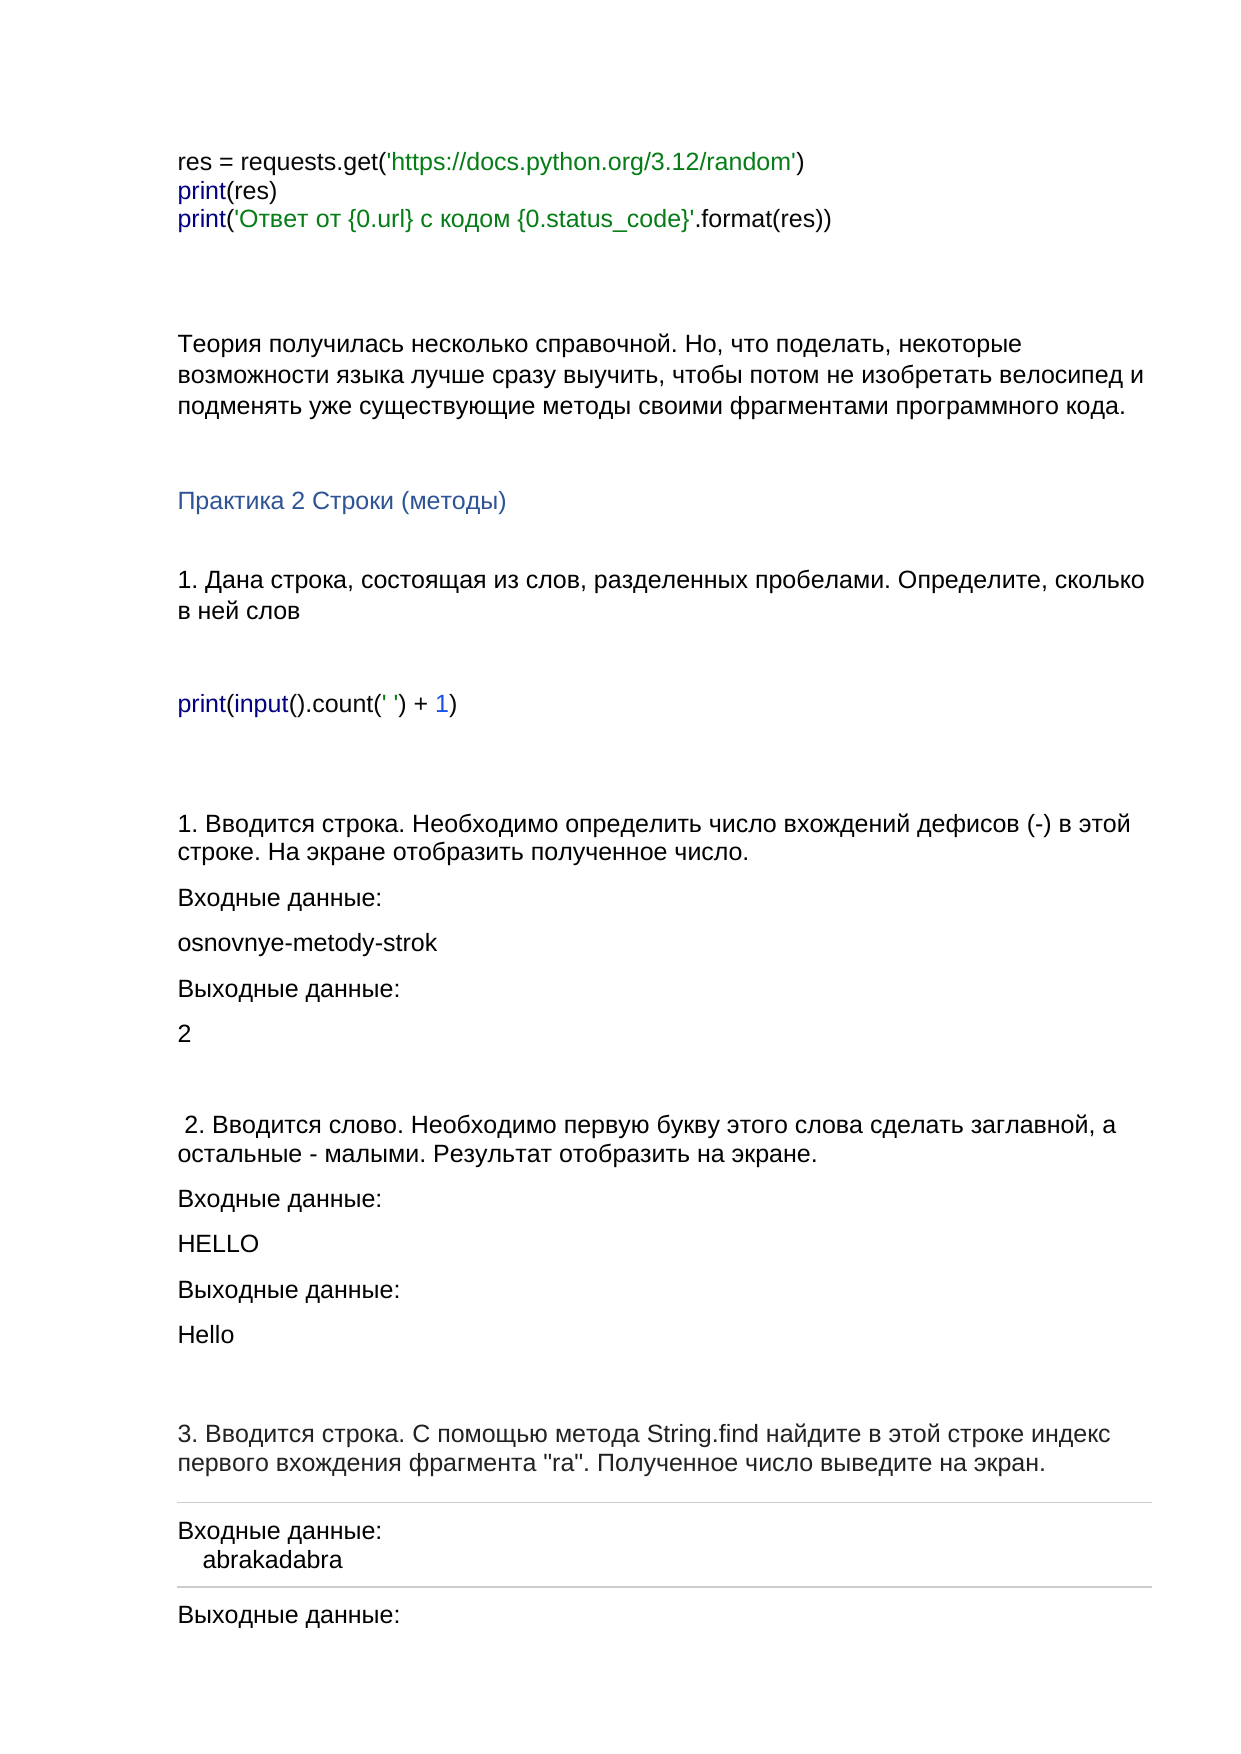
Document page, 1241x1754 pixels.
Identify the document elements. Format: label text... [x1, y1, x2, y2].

text Hello [177, 1320, 1152, 1349]
text HELLO [177, 1229, 1152, 1258]
text Входные данные: [177, 883, 1152, 911]
text osnovnye-metody-strok [177, 928, 1152, 957]
subtitle Практика 2 Строки (методы) [177, 486, 1152, 515]
text Выходные данные: [177, 1275, 1152, 1303]
text 3. Вводится строка. С помощью метода String.find найдите в этой строке индекс первого вхождения фрагмента "ra". Полученное число выведите на экран. [177, 1419, 1152, 1477]
text 2. Вводится слово. Необходимо первую букву этого слова сделать заглавной, а остальные - малыми. Результат отобразить на экране. [177, 1110, 1152, 1167]
text 2 [177, 1019, 1152, 1048]
text Выходные данные: [177, 973, 1152, 1002]
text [177, 118, 1152, 233]
text abrakadabra [202, 1545, 1152, 1573]
text print(input().count(' ') + 1) [177, 689, 1152, 718]
text Входные данные: [177, 1184, 1152, 1213]
text Входные данные: [177, 1503, 1152, 1545]
text 1. Вводится строка. Необходимо определить число вхождений дефисов (-) в этой строке. На экране отобразить полученное число. [177, 808, 1152, 866]
text 1. Дана строка, состоящая из слов, разделенных пробелами. Определите, сколько в ней слов [177, 565, 1152, 624]
text Выходные данные: [177, 1588, 1152, 1629]
text Теория получилась несколько справочной. Но, что поделать, некоторые возможности языка лучше сразу выучить, чтобы потом не изобретать велосипед и подменять уже существующие методы своими фрагментами программного кода. [177, 328, 1152, 419]
